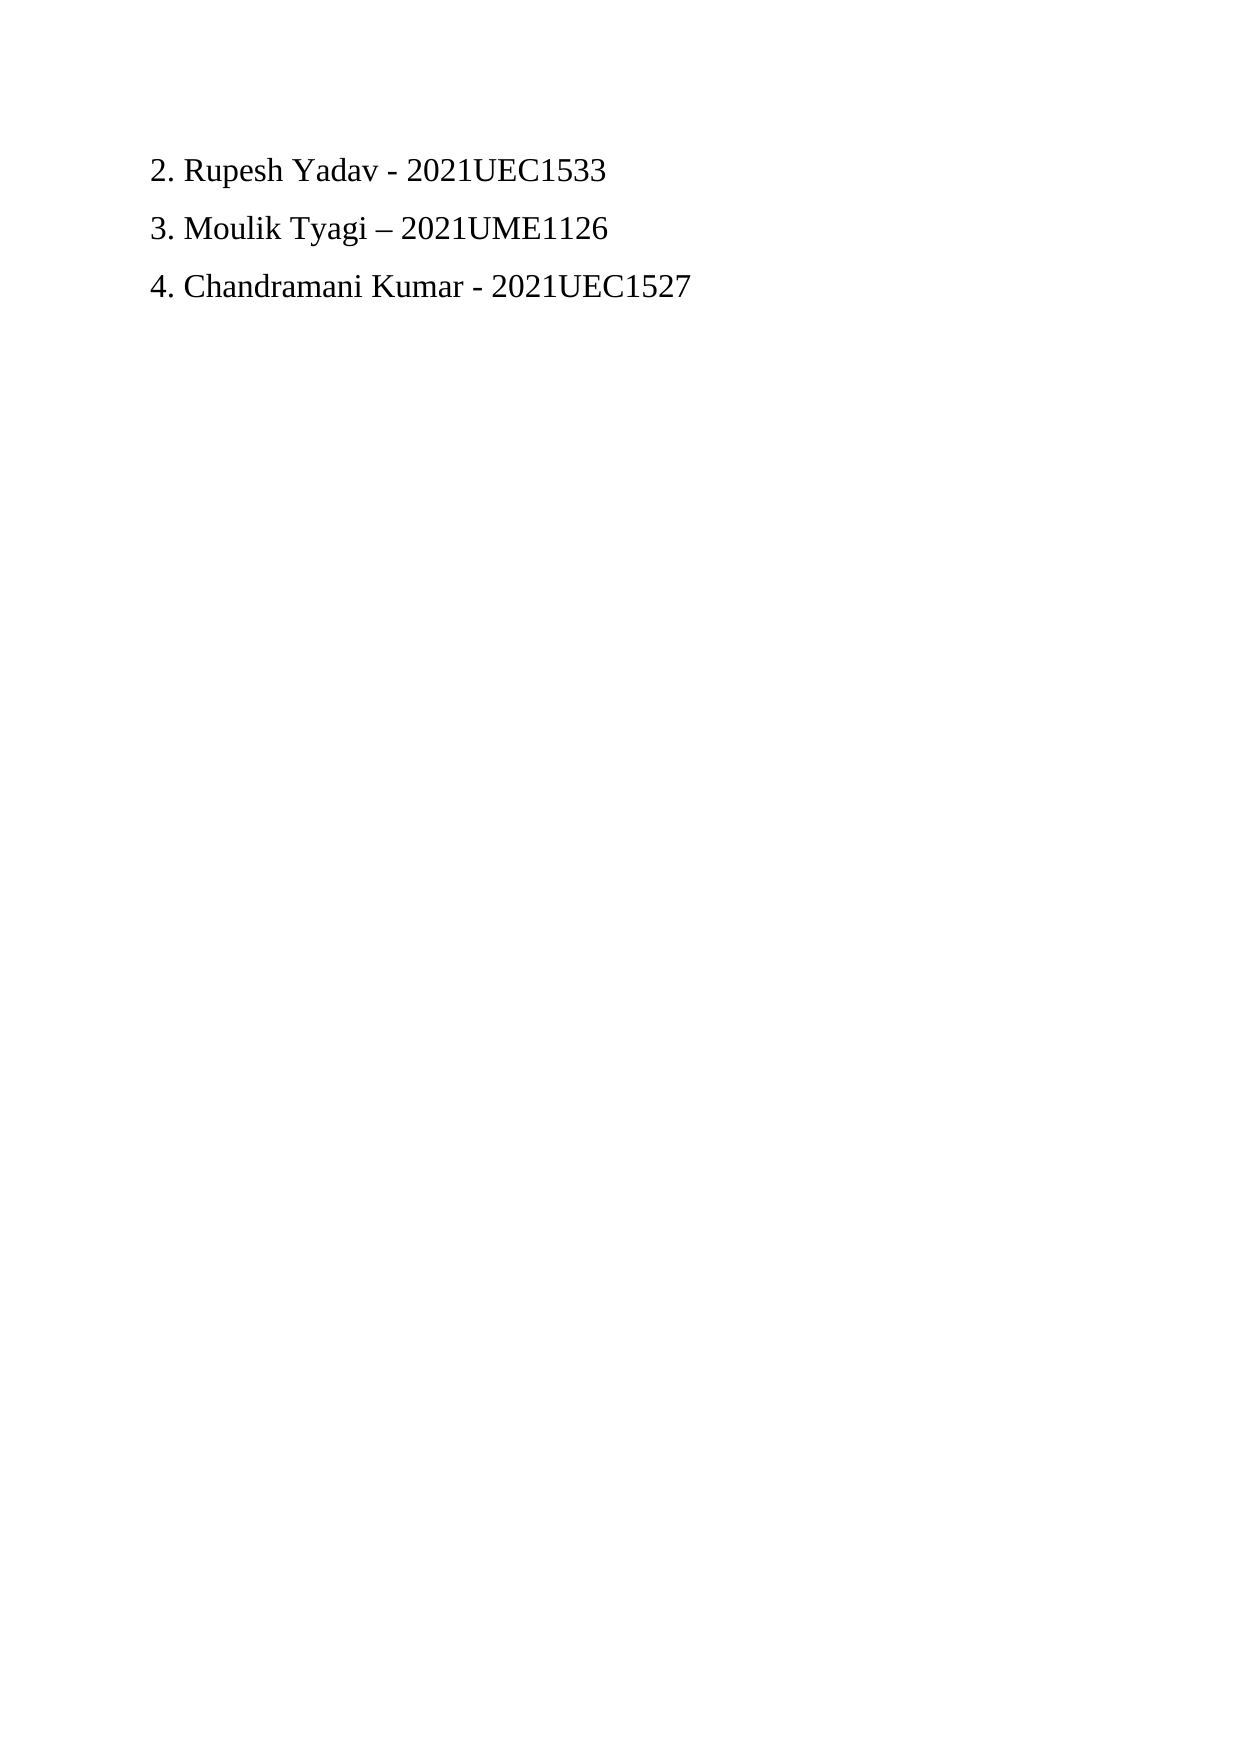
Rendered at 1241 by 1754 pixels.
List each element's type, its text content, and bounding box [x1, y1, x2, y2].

text 2. Rupesh Yadav - 2021UEC1533 [150, 150, 1090, 188]
text 4. Chandramani Kumar - 2021UEC1527 [150, 266, 1090, 304]
text 3. Moulik Tyagi – 2021UME1126 [150, 208, 1090, 246]
